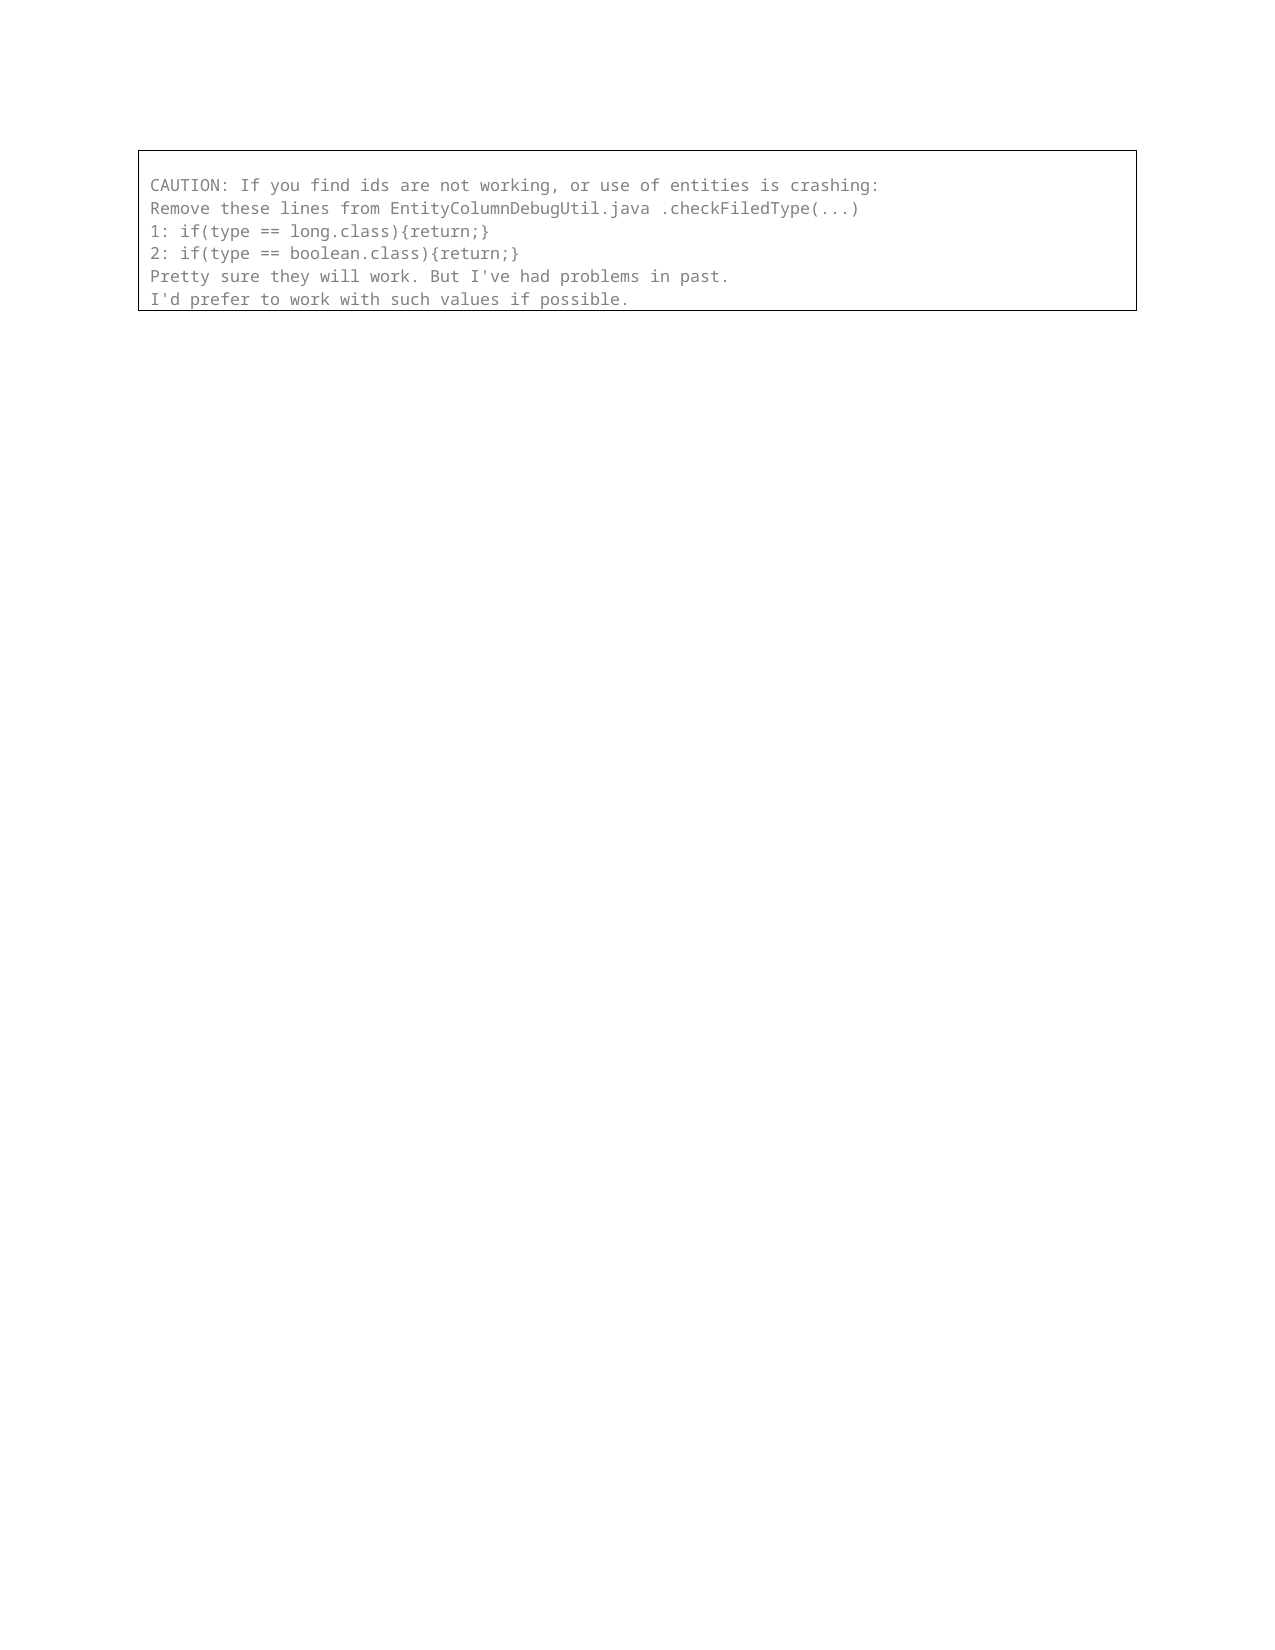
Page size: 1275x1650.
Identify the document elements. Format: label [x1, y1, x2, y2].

table_cell [139, 151, 1136, 310]
